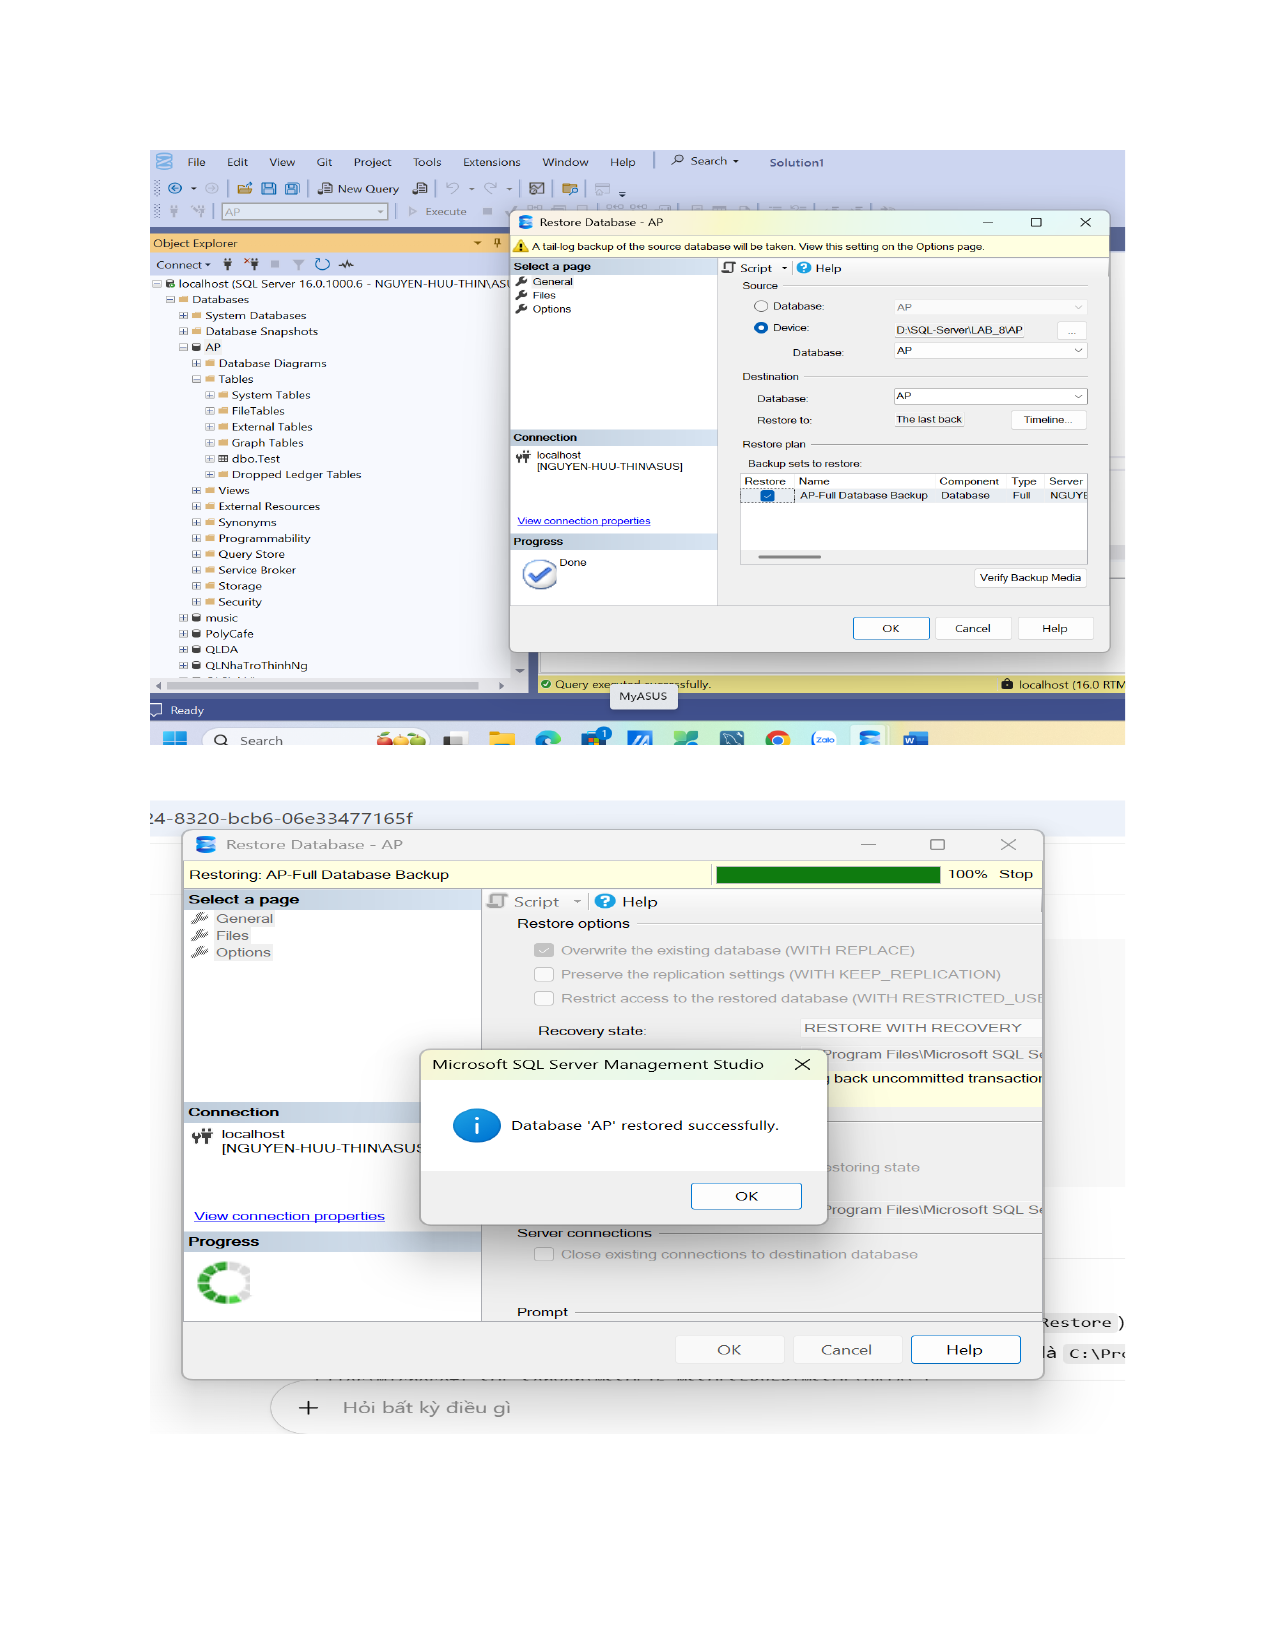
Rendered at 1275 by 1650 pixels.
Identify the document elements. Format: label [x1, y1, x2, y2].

picture [150, 150, 1125, 745]
picture [150, 798, 1125, 1434]
